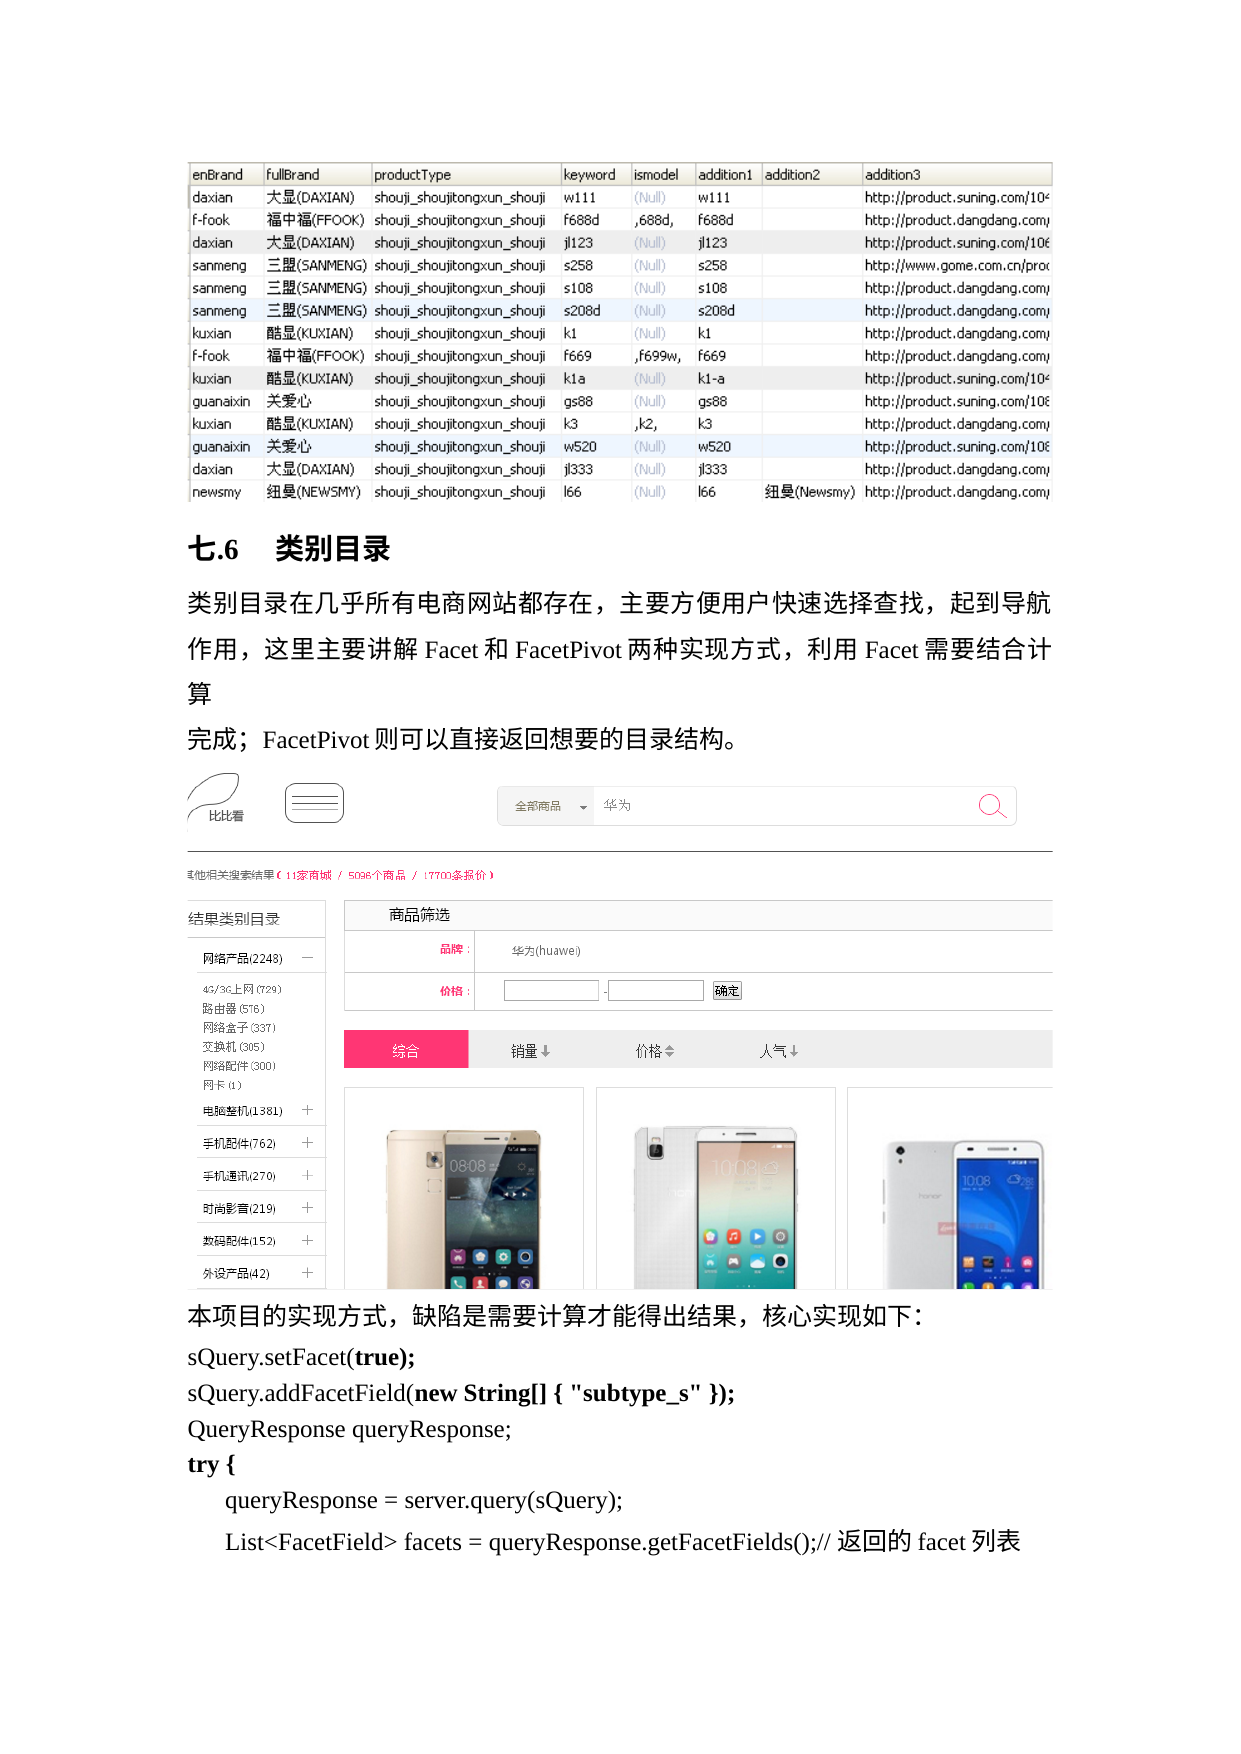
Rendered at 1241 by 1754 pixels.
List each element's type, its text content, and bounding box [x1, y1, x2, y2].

text 完成；FacetPivot则可以直接返回想要的目录结构。 [187, 720, 1053, 756]
text sQuery.setFacet(true); [187, 1342, 1053, 1371]
subtitle 类别目录 [187, 525, 1053, 567]
text queryResponse = server.query(sQuery); [187, 1486, 1053, 1514]
text List<FacetField> facets = queryResponse.getFacetFields();// 返回的facet列表 [187, 1521, 1053, 1558]
text try { [187, 1449, 1053, 1478]
text 类别目录在几乎所有电商网站都存在，主要方便用户快速选择查找，起到导航作用，这里主要讲解Facet和FacetPivot两种实现方式，利用Facet需要结合计算 [187, 584, 1053, 711]
text QueryResponse queryResponse; [187, 1414, 1053, 1442]
text sQuery.addFacetField(new String[] { "subtype_s" }); [187, 1378, 1053, 1406]
picture [187, 162, 1053, 502]
text 本项目的实现方式，缺陷是需要计算才能得出结果，核心实现如下： [187, 1296, 1053, 1333]
picture [187, 765, 1053, 1290]
